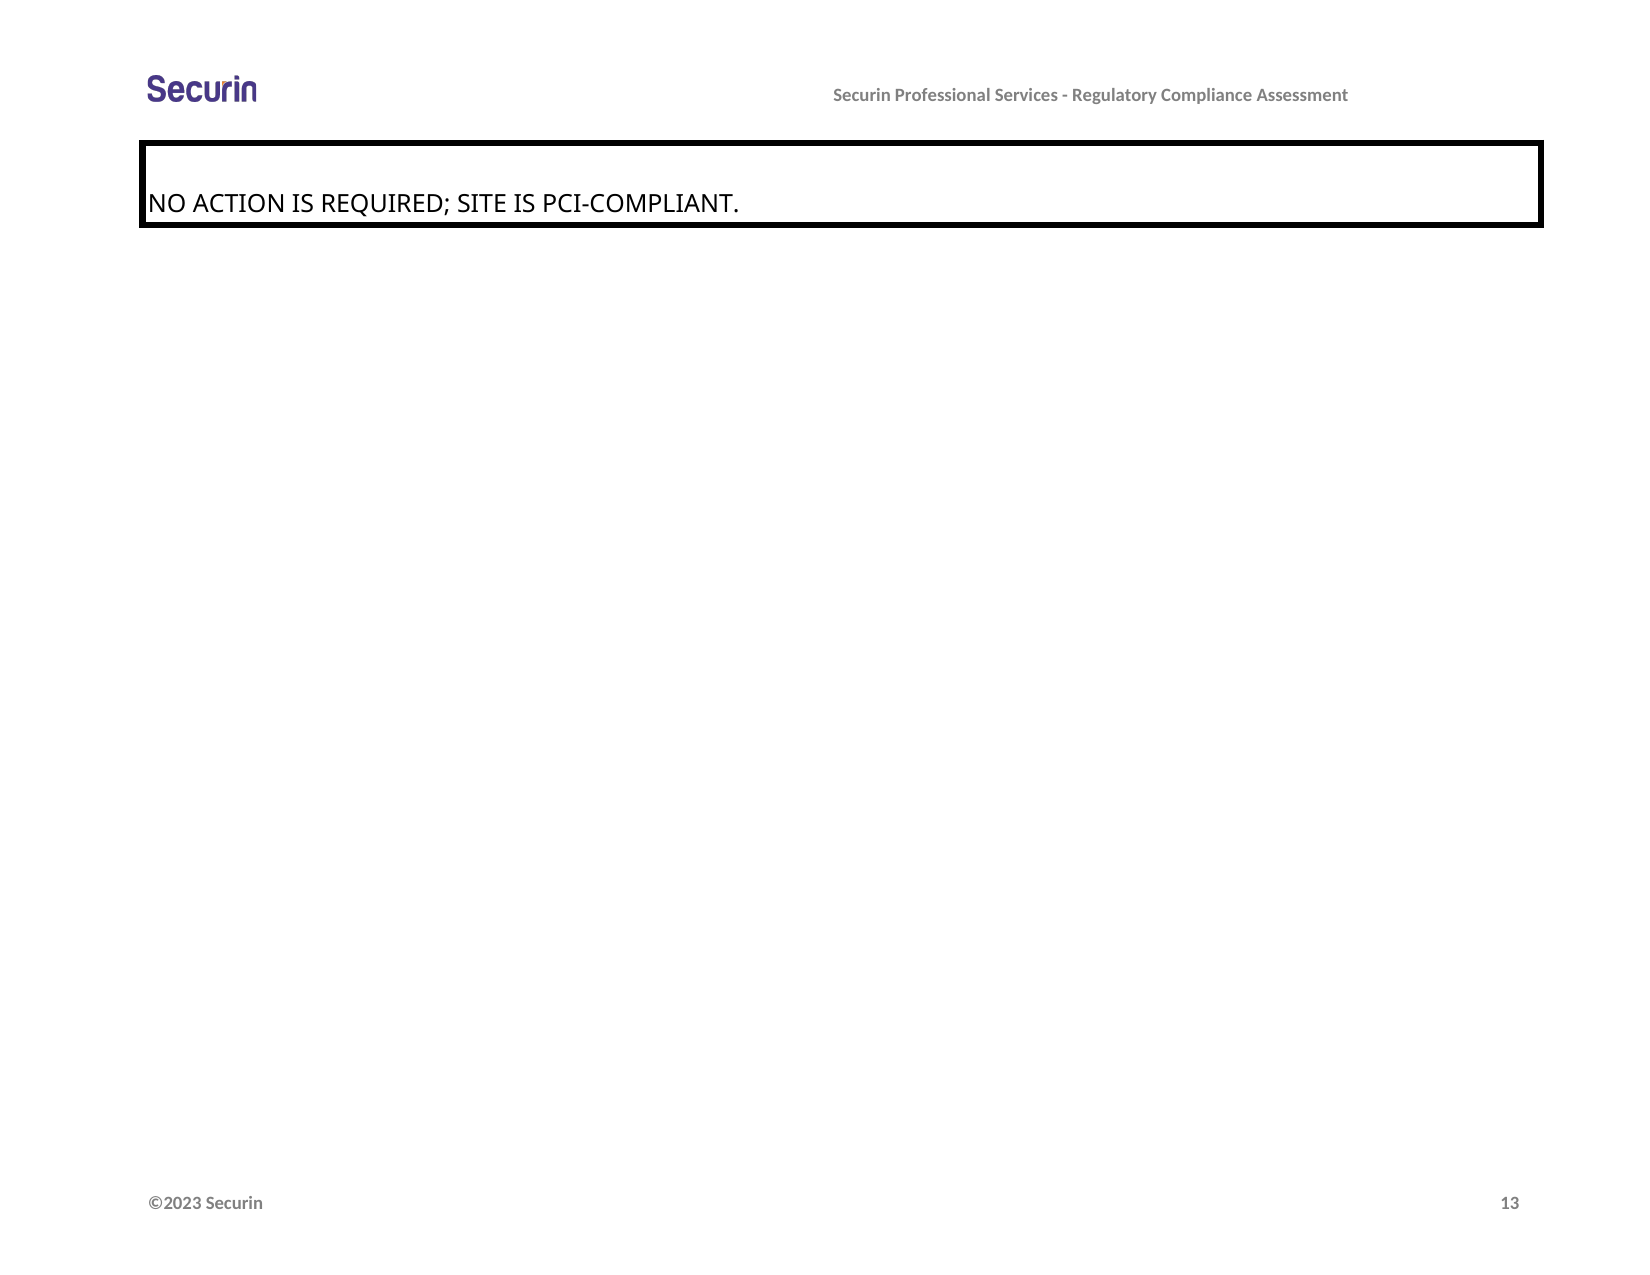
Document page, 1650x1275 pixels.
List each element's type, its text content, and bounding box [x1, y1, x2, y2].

picture [147, 75, 257, 102]
text Conclusion: Payment is redirected to a PCI DSS certified payment processor. NO ACTION IS REQUIRED; SITE IS PCI-COMPLIANT. [146, 146, 1538, 222]
